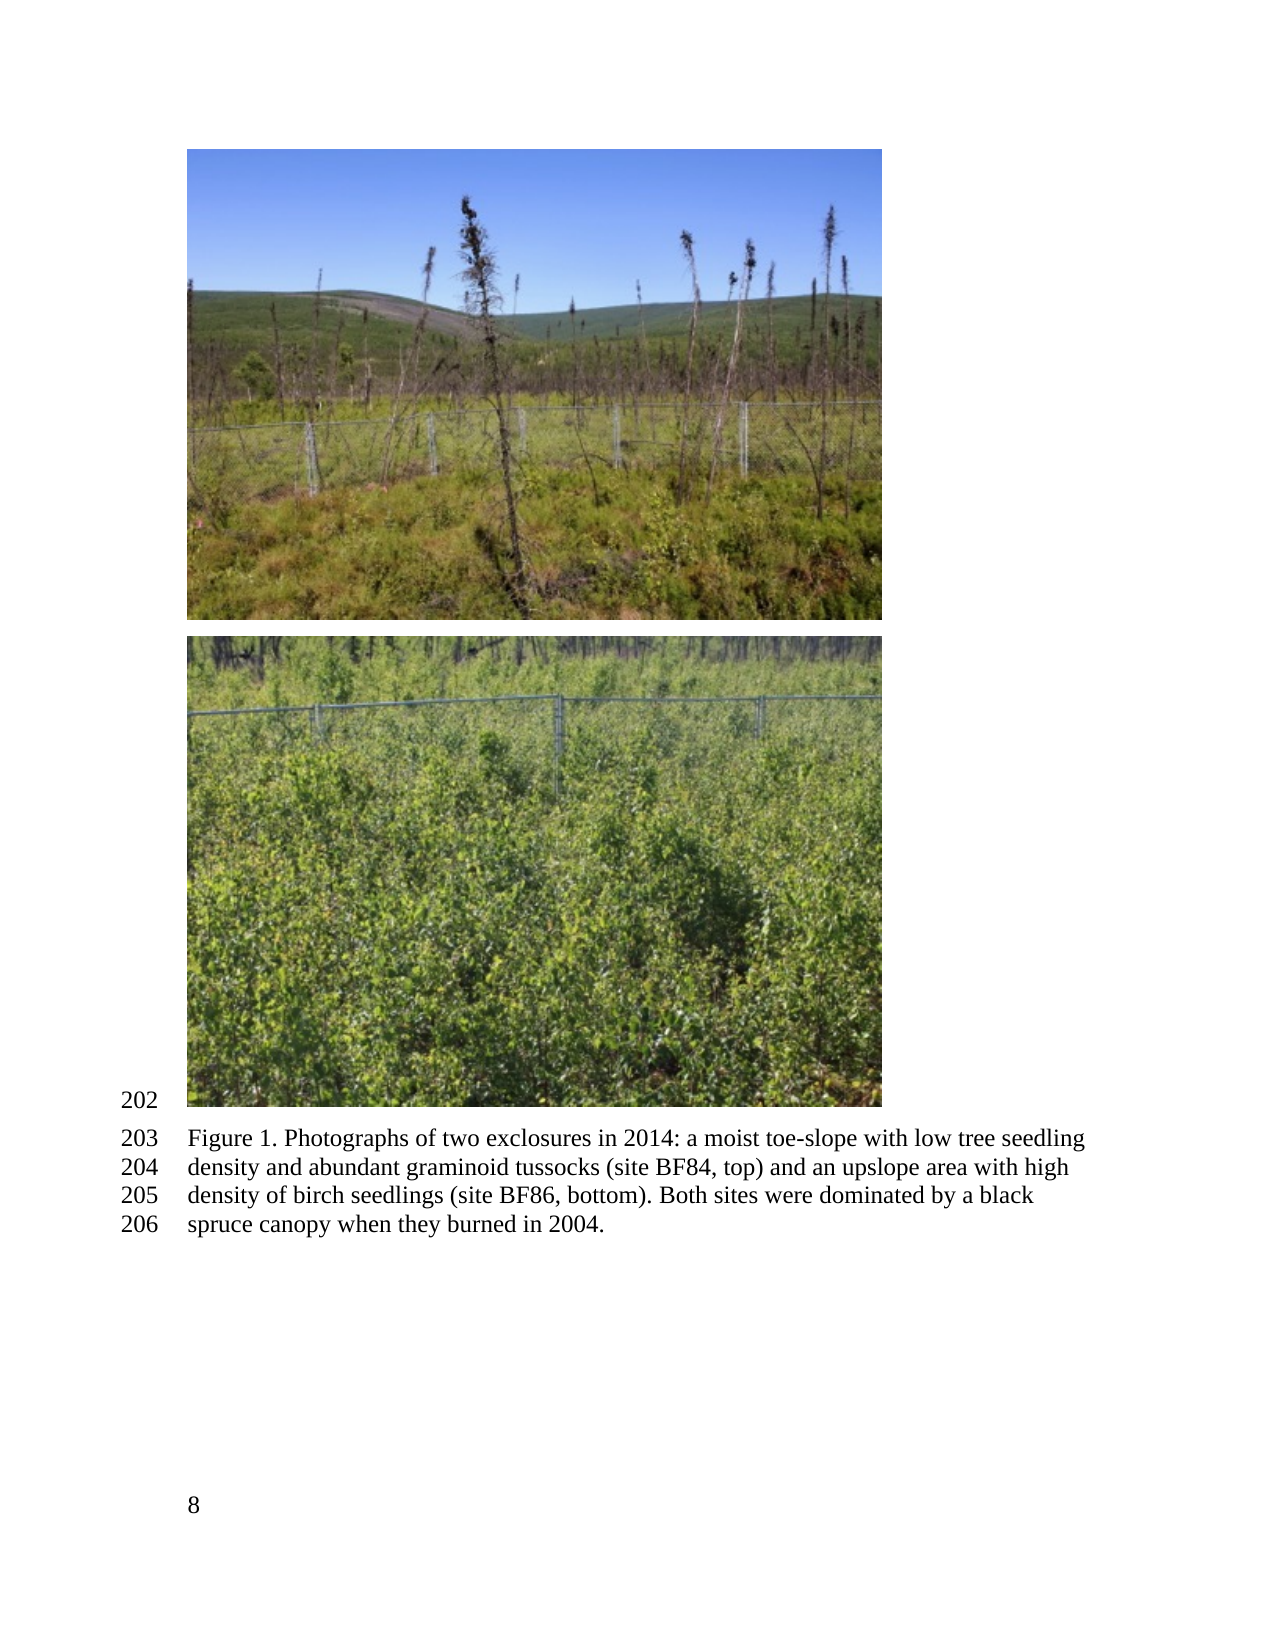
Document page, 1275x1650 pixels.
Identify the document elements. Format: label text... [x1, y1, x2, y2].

picture [187, 149, 882, 620]
text Figure 1. Photographs of two exclosures in 2014: a moist toe-slope with low tree seedling density and abundant graminoid tussocks (site BF84, top) and an upslope area with high density of birch seedlings (site BF86, bottom). Both sites were dominated by a black spruce canopy when they burned in 2004. [187, 1123, 1087, 1238]
picture [187, 636, 882, 1107]
